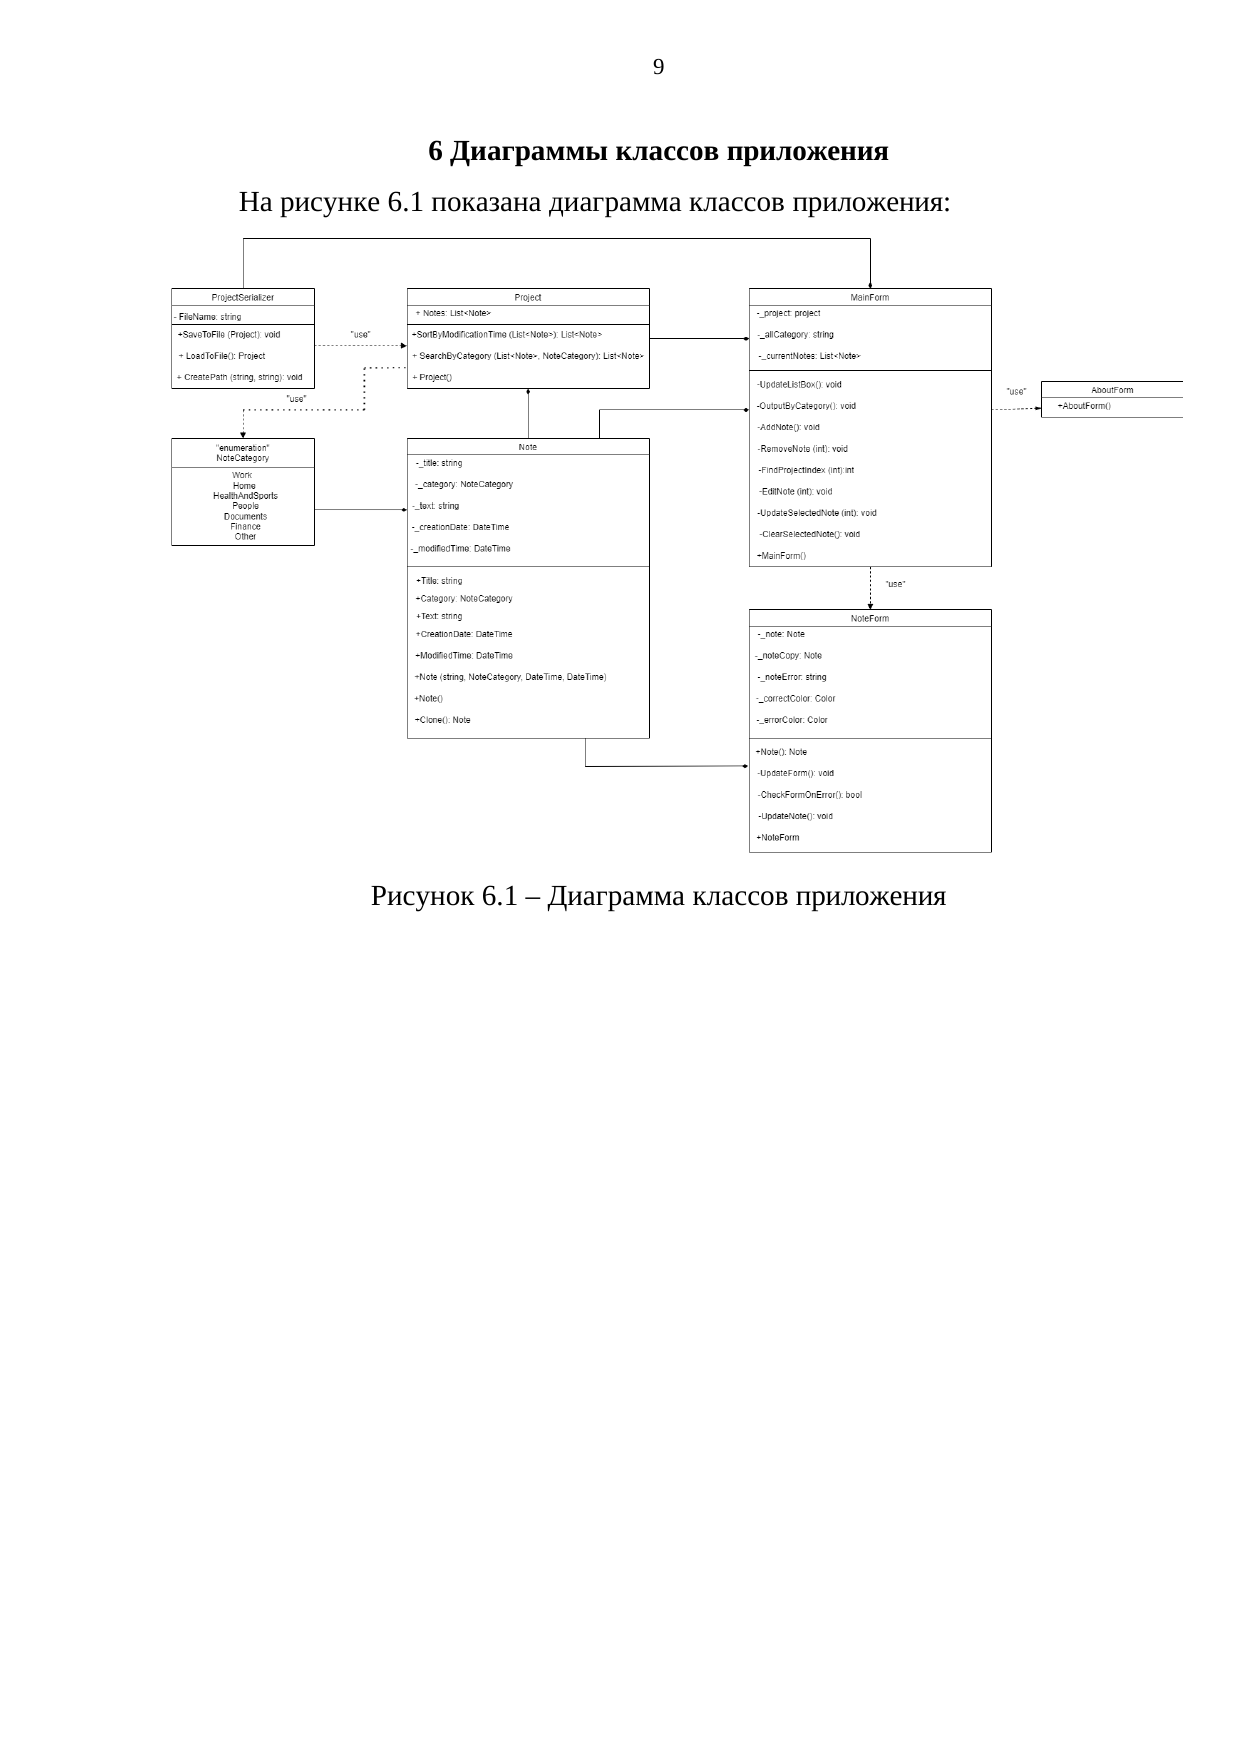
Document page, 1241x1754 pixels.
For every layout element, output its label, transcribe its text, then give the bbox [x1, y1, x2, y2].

text Рисунок 6.1 – Диаграмма классов приложения [164, 878, 1153, 912]
picture [164, 233, 1183, 853]
text На рисунке 6.1 показана диаграмма классов приложения: [164, 184, 1148, 217]
subtitle 6 Диаграммы классов приложения [164, 133, 1153, 167]
